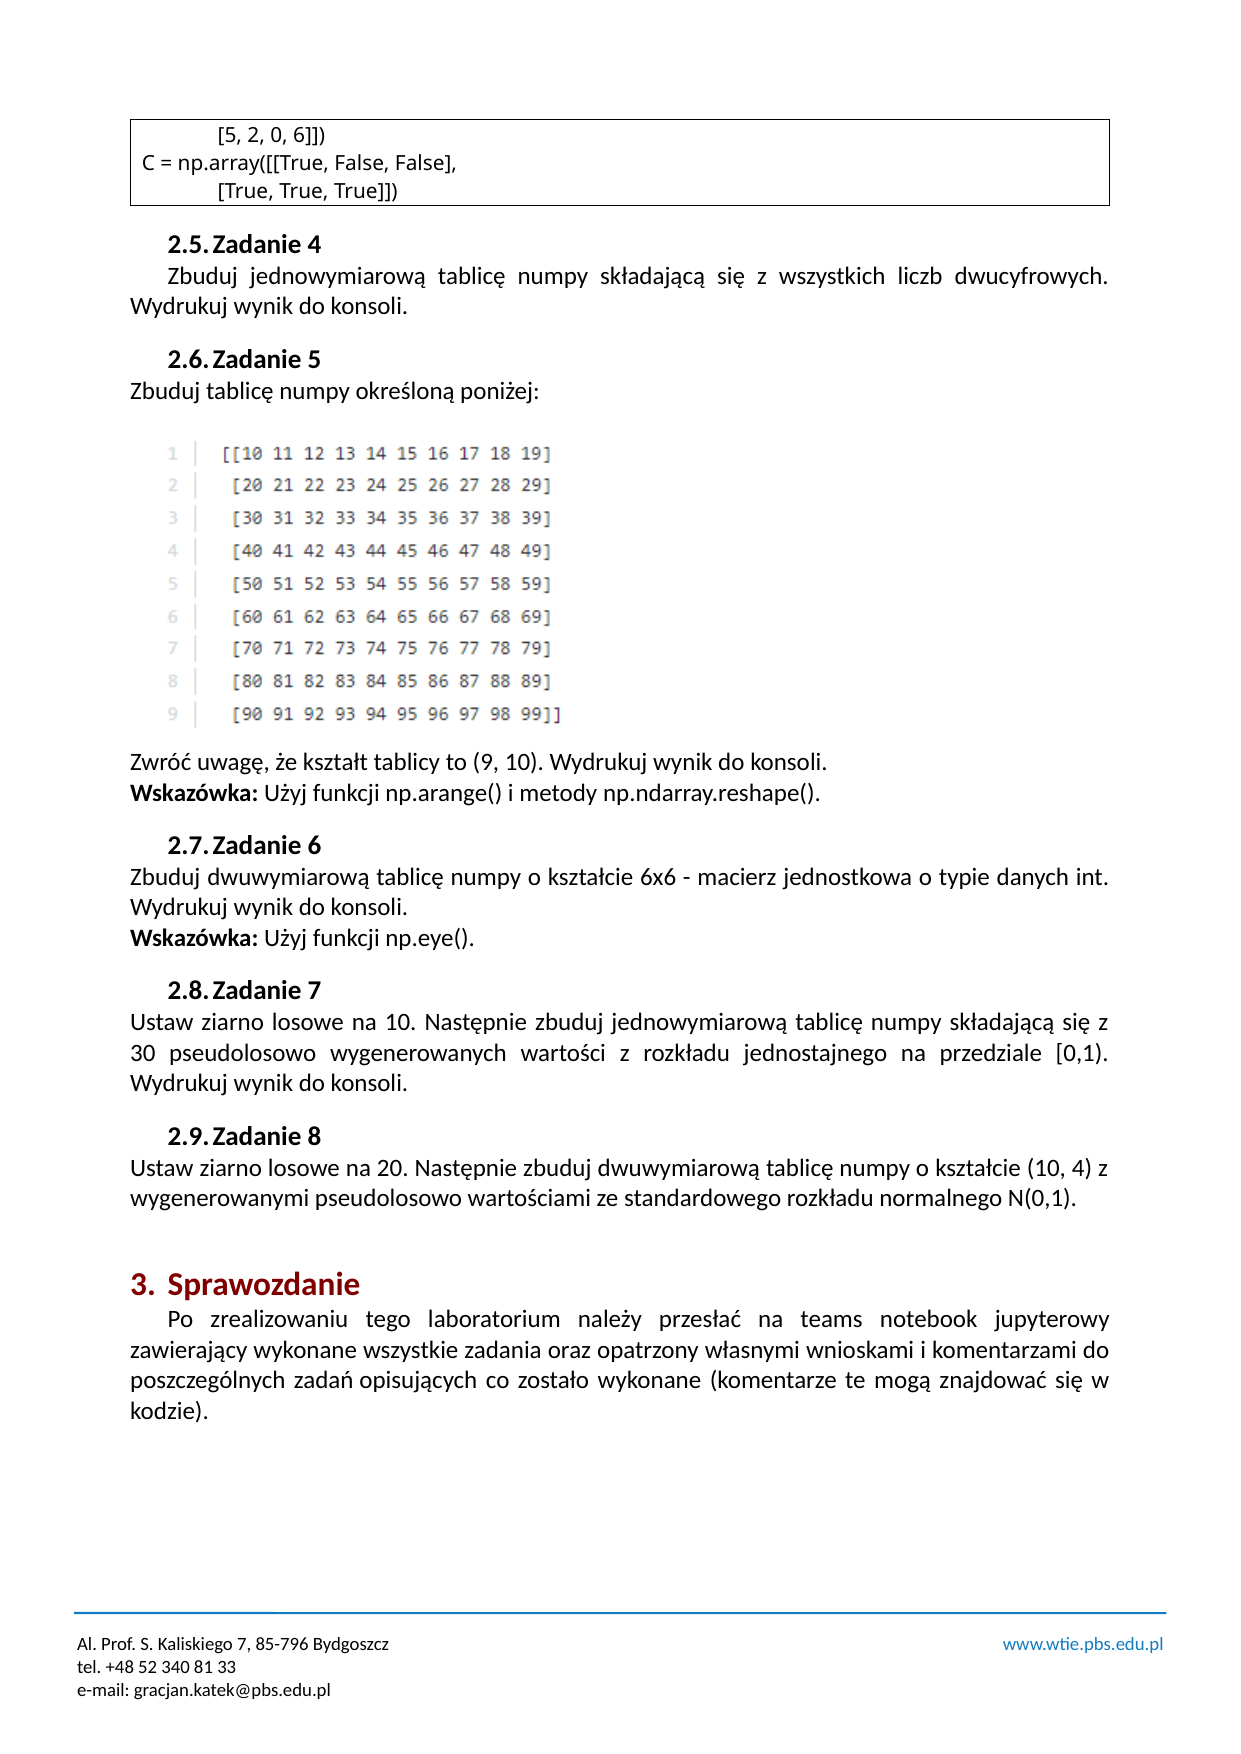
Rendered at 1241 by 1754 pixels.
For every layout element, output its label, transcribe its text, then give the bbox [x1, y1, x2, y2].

subtitle Sprawozdanie [130, 1263, 1110, 1304]
text Zwróć uwagę, że kształt tablicy to (9, 10). Wydrukuj wynik do konsoli. [130, 746, 1110, 777]
text Zbuduj tablicę numpy określoną poniżej: [130, 375, 1110, 405]
subtitle Zadanie 7 [167, 973, 1110, 1006]
text Wskazówka: Użyj funkcji np.eye(). [130, 922, 1110, 953]
subtitle Zadanie 8 [167, 1119, 1110, 1152]
subtitle Zadanie 4 [167, 227, 1110, 260]
text Zbuduj jednowymiarową tablicę numpy składającą się z wszystkich liczb dwucyfrowych. Wydrukuj wynik do konsoli. [130, 260, 1110, 321]
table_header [131, 120, 1109, 205]
text Zbuduj dwuwymiarową tablicę numpy o kształcie 6x6 - macierz jednostkowa o typie danych int. Wydrukuj wynik do konsoli. [130, 861, 1110, 922]
text Ustaw ziarno losowe na 10. Następnie zbuduj jednowymiarową tablicę numpy składającą się z 30 pseudolosowo wygenerowanych wartości z rozkładu jednostajnego na przedziale [0,1). Wydrukuj wynik do konsoli. [130, 1006, 1110, 1098]
text Po zrealizowaniu tego laboratorium należy przesłać na teams notebook jupyterowy zawierający wykonane wszystkie zadania oraz opatrzony własnymi wnioskami i komentarzami do poszczególnych zadań opisujących co zostało wykonane (komentarze te mogą znajdować się w kodzie). [130, 1304, 1110, 1426]
picture [129, 405, 669, 747]
text Ustaw ziarno losowe na 20. Następnie zbuduj dwuwymiarową tablicę numpy o kształcie (10, 4) z wygenerowanymi pseudolosowo wartościami ze standardowego rozkładu normalnego N(0,1). [130, 1152, 1110, 1213]
text Wskazówka: Użyj funkcji np.arange() i metody np.ndarray.reshape(). [130, 777, 1110, 807]
subtitle Zadanie 5 [167, 342, 1110, 375]
subtitle Zadanie 6 [167, 828, 1110, 861]
